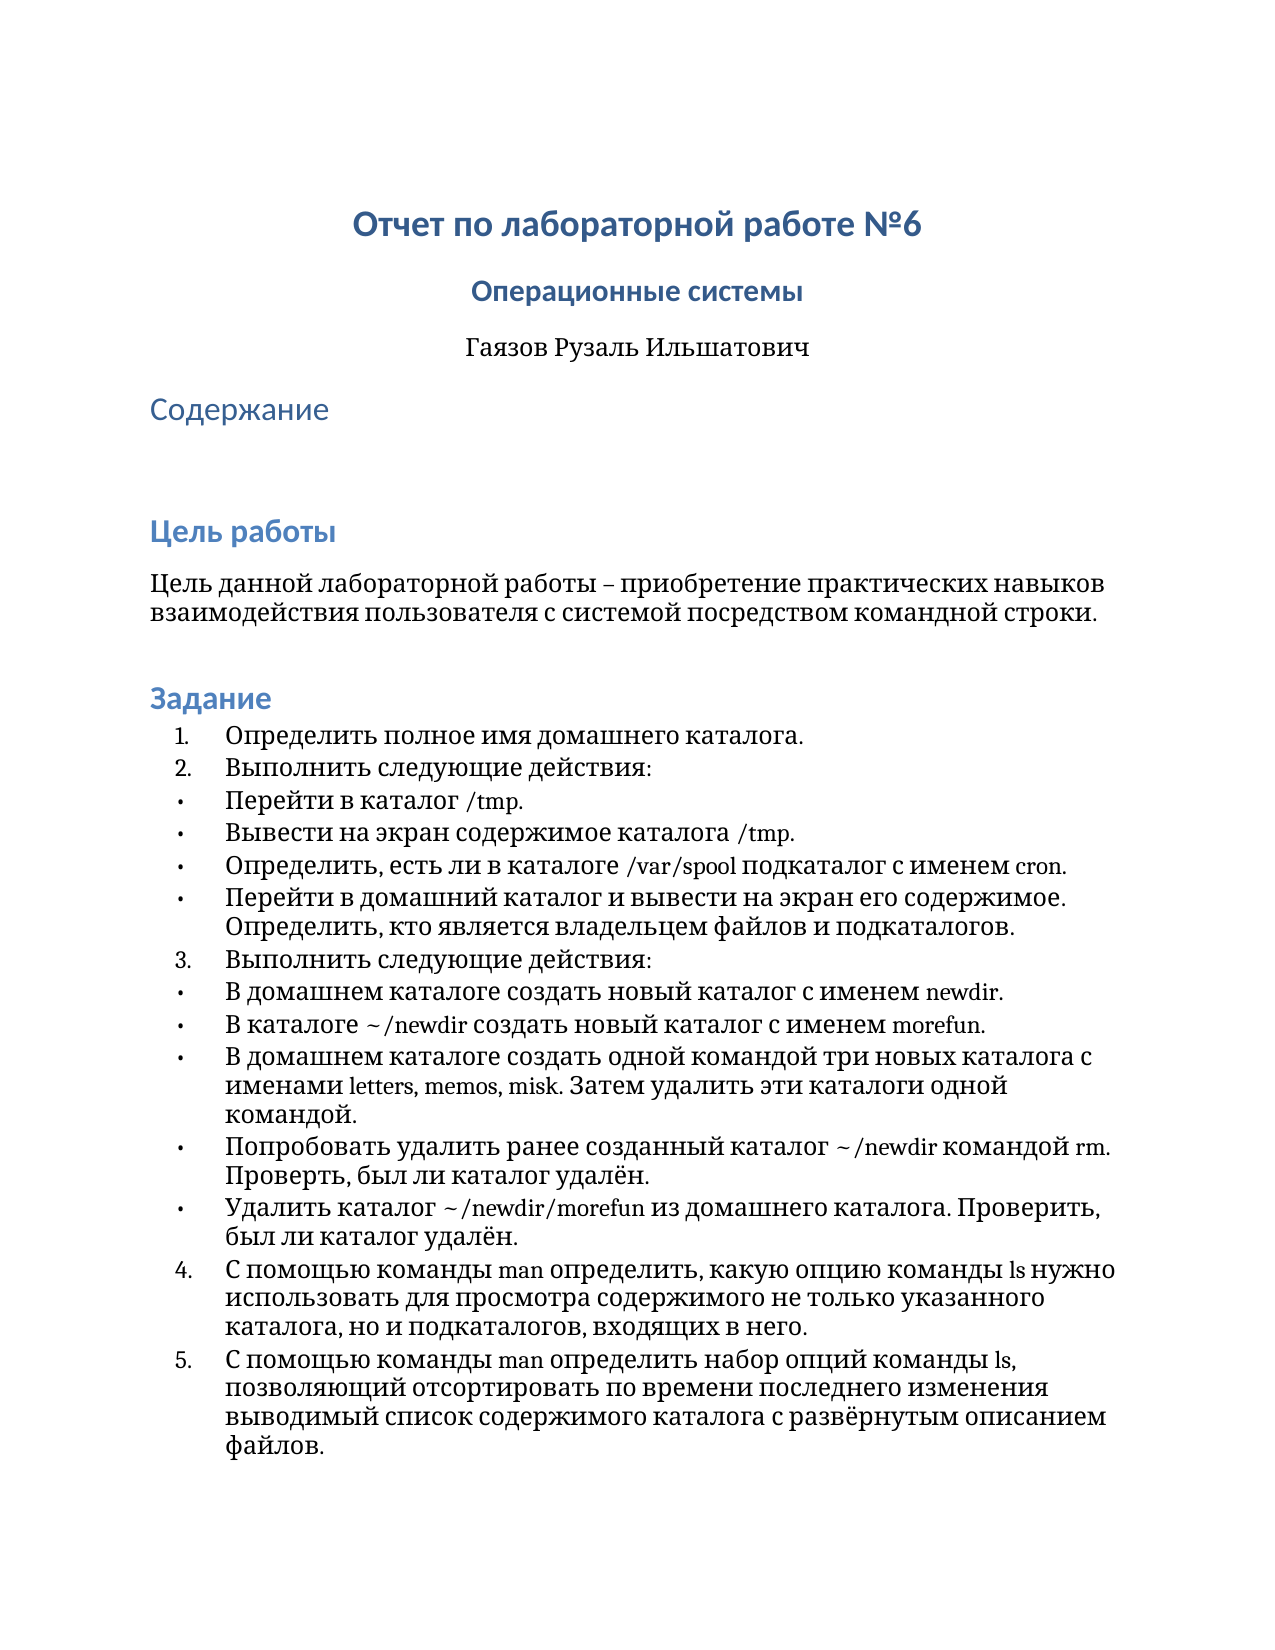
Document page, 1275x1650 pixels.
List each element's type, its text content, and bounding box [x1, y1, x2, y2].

list В каталоге ~/newdir создать новый каталог с именем morefun. [175, 1011, 1125, 1039]
list Определить, есть ли в каталоге /var/spool подкаталог с именем cron. [175, 852, 1125, 881]
list Удалить каталог ~/newdir/morefun из домашнего каталога. Проверить, был ли каталог удалён. [175, 1194, 1125, 1252]
list Перейти в каталог /tmp. [175, 787, 1125, 816]
list С помощью команды man определить набор опций команды ls, позволяющий отсортировать по времени последнего изменения выводимый список содержимого каталога с развёрнутым описанием файлов. [175, 1346, 1125, 1461]
list С помощью команды man определить, какую опцию команды ls нужно использовать для просмотра содержимого не только указанного каталога, но и подкаталогов, входящих в него. [175, 1256, 1125, 1342]
list В домашнем каталоге создать одной командой три новых каталога с именами letters, memos, misk. Затем удалить эти каталоги одной командой. [175, 1043, 1125, 1129]
list Вывести на экран содержимое каталога /tmp. [175, 819, 1125, 848]
subtitle Операционные системы [150, 271, 1125, 309]
subtitle Цель работы [150, 510, 1125, 551]
text Гаязов Рузаль Ильшатович [150, 334, 1125, 363]
subtitle Задание [150, 677, 1125, 718]
list Выполнить следующие действия: [175, 754, 1125, 783]
title Отчет по лабораторной работе №6 [150, 200, 1125, 246]
list В домашнем каталоге создать новый каталог с именем newdir. [175, 978, 1125, 1007]
text Цель данной лабораторной работы – приобретение практических навыков взаимодействия пользователя с системой посредством командной строки. [150, 570, 1125, 627]
list Попробовать удалить ранее созданный каталог ~/newdir командой rm. Проверть, был ли каталог удалён. [175, 1133, 1125, 1191]
list Перейти в домашний каталог и вывести на экран его содержимое. Определить, кто является владельцем файлов и подкаталогов. [175, 884, 1125, 942]
list Определить полное имя домашнего каталога. [175, 722, 1125, 751]
list Выполнить следующие действия: [175, 946, 1125, 974]
